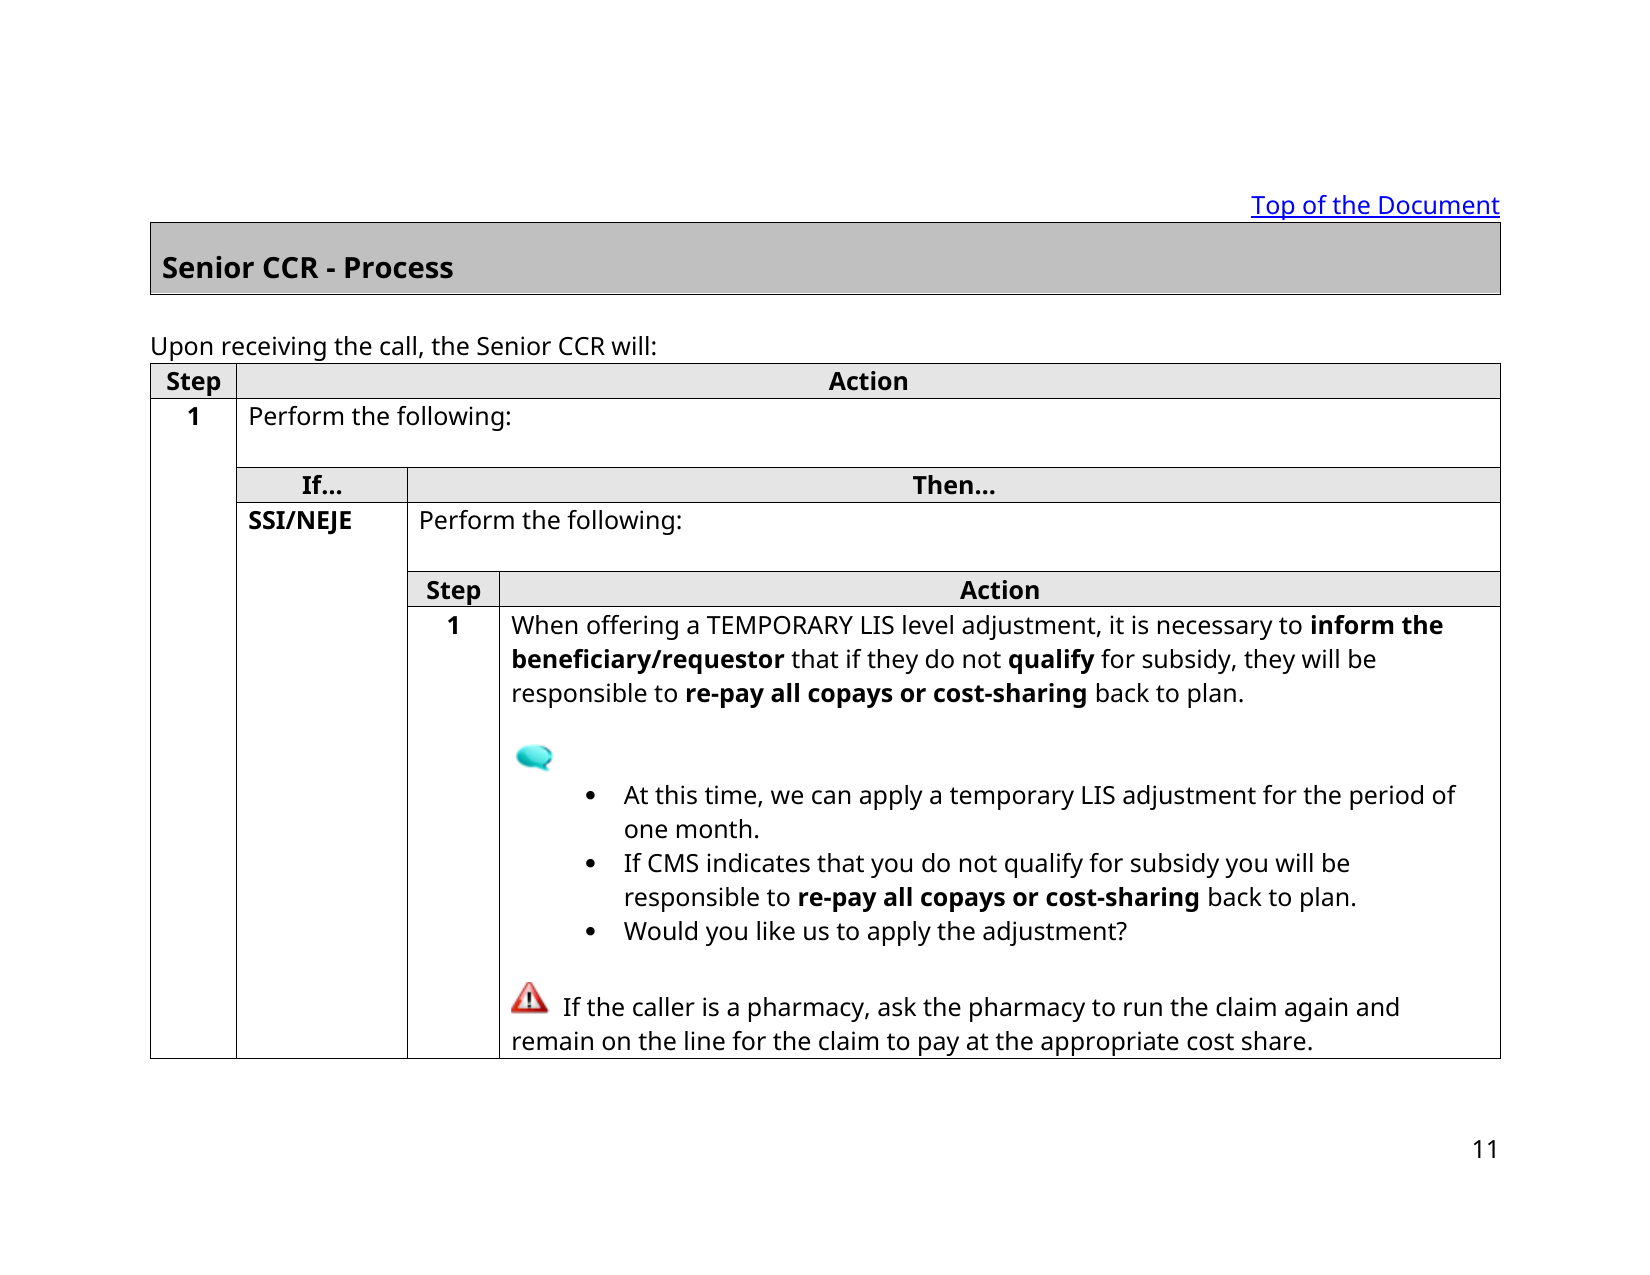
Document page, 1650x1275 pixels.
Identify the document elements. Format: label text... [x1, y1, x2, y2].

table_cell Perform the following: [408, 503, 1500, 571]
picture [511, 982, 550, 1017]
table_cell Then… [408, 468, 1500, 502]
text Upon receiving the call, the Senior CCR will: [150, 329, 1500, 363]
table_header Step [151, 364, 236, 398]
table_cell SSI/NEJE [237, 503, 407, 1058]
table_cell If… [237, 468, 407, 502]
table_cell Step [408, 572, 499, 606]
table_cell Perform the following: [237, 399, 1500, 467]
table_header Senior CCR - Process [151, 223, 1500, 293]
table_cell 1 [151, 399, 236, 1058]
table_cell 1 [408, 607, 499, 1058]
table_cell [500, 607, 1500, 1058]
table_header Action [237, 364, 1500, 398]
text Top of the Document [150, 187, 1500, 222]
table_cell Action [500, 572, 1500, 606]
picture [511, 743, 558, 774]
